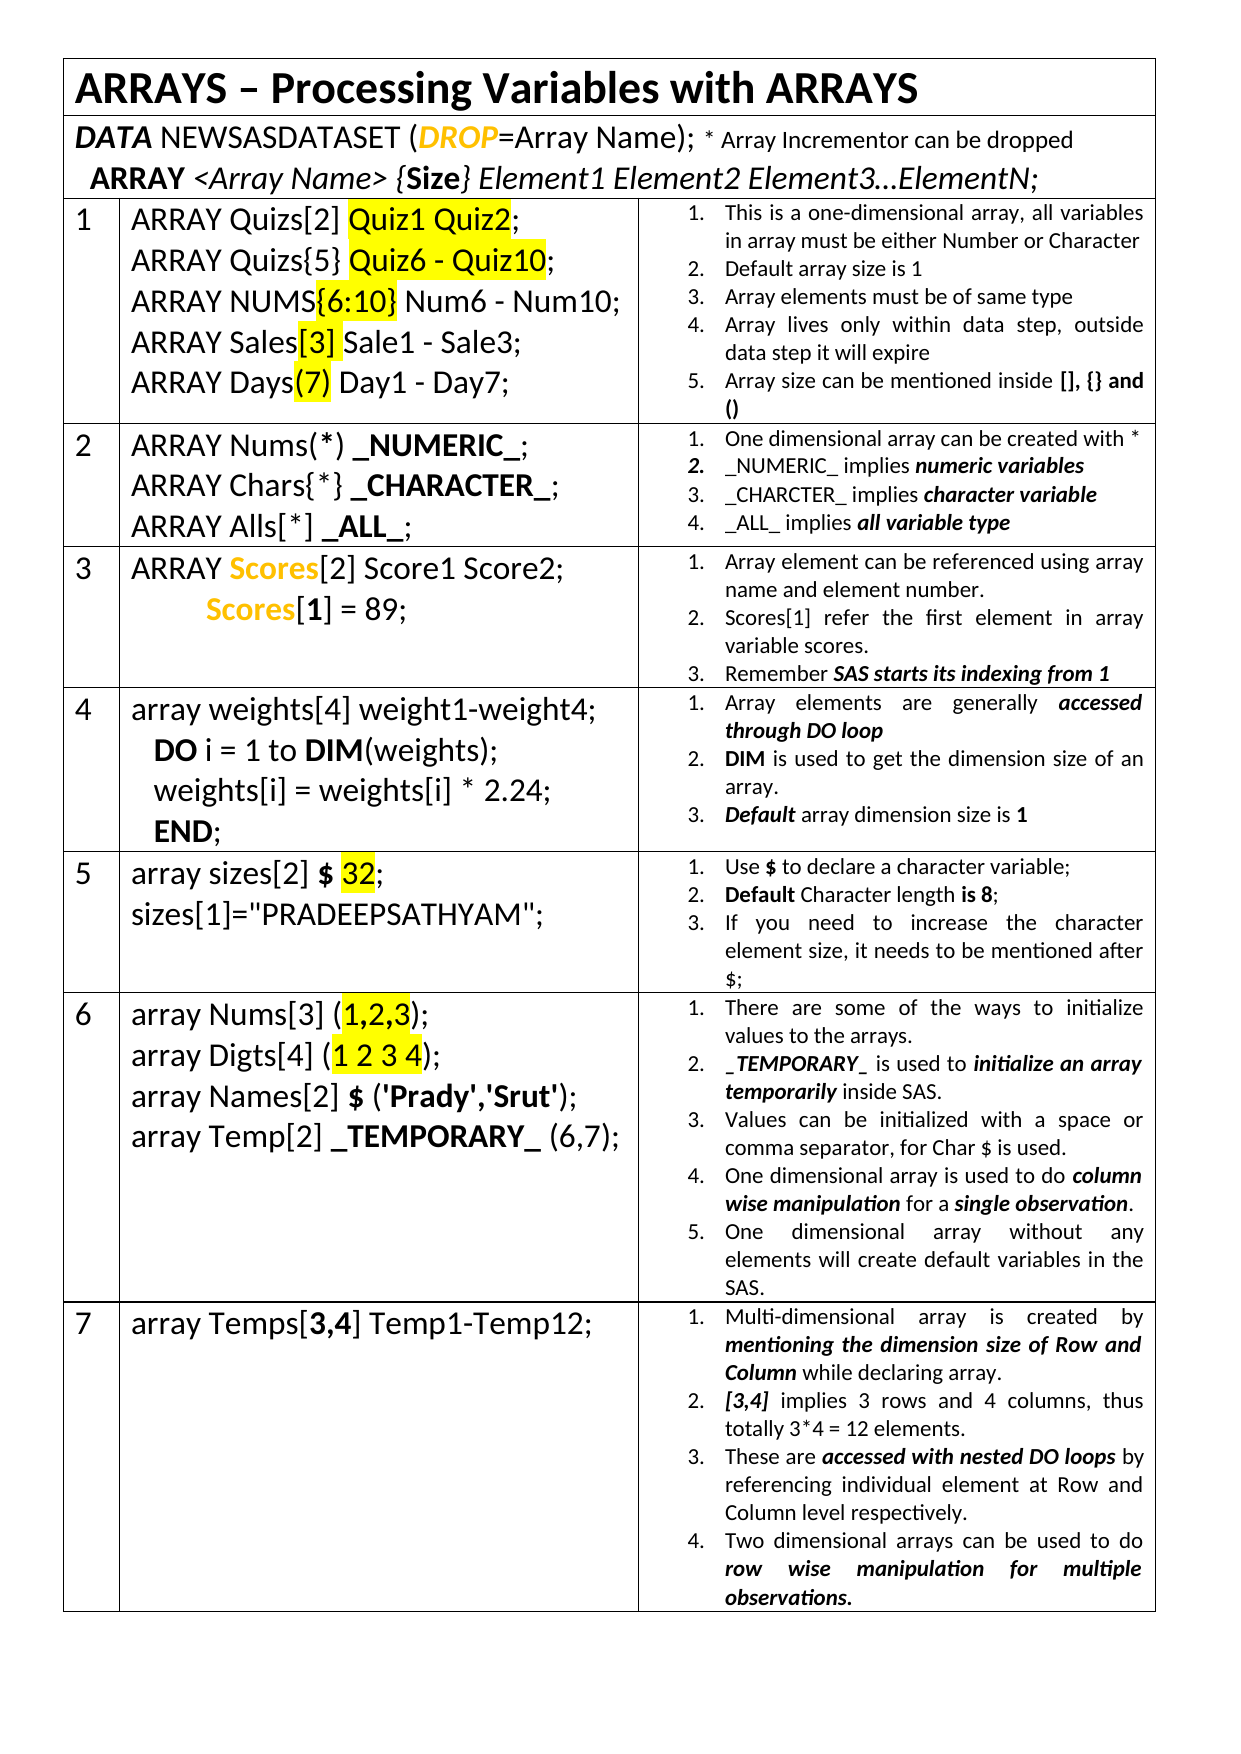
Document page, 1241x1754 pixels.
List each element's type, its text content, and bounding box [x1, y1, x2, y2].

table_cell DATA NEWSASDATASET (DROP=Array Name); * Array Incrementor can be dropped ARRAY <Array Name> {Size} Element1 Element2 Element3…ElementN; [64, 116, 1155, 197]
table_cell array weights[4] weight1-weight4; DO i = 1 to DIM(weights); weights[i] = weights[i] * 2.24; END; [120, 688, 638, 851]
table_cell Array element can be referenced using array name and element number. Scores[1] refer the first element in array variable scores. Remember SAS starts its indexing from 1 [639, 547, 1155, 687]
table_cell This is a one-dimensional array, all variables in array must be either Number or Character Default array size is 1 Array elements must be of same type Array lives only within data step, outside data step it will expire Array size can be mentioned inside [], {} and () [639, 199, 1155, 423]
table_cell One dimensional array can be created with * _NUMERIC_ implies numeric variables _CHARCTER_ implies character variable _ALL_ implies all variable type [639, 424, 1155, 546]
table_cell 2 [64, 424, 119, 546]
table_cell 7 [64, 1303, 119, 1611]
table_cell Use $ to declare a character variable; Default Character length is 8; If you need to increase the character element size, it needs to be mentioned after $; [639, 852, 1155, 992]
table_cell array sizes[2] $ 32; sizes[1]="PRADEEPSATHYAM"; [120, 852, 638, 992]
table_cell There are some of the ways to initialize values to the arrays. _TEMPORARY_ is used to initialize an array temporarily inside SAS. Values can be initialized with a space or comma separator, for Char $ is used. One dimensional array is used to do column wise manipulation for a single observation. One dimensional array without any elements will create default variables in the SAS. [639, 993, 1155, 1301]
table_cell 1 [64, 199, 119, 423]
table_header ARRAYS – Processing Variables with ARRAYS [64, 59, 1155, 115]
table_cell 6 [64, 993, 119, 1301]
table_cell array Nums[3] (1,2,3); array Digts[4] (1 2 3 4); array Names[2] $ ('Prady','Srut'); array Temp[2] _TEMPORARY_ (6,7); [120, 993, 638, 1301]
table_cell Multi-dimensional array is created by mentioning the dimension size of Row and Column while declaring array. [3,4] implies 3 rows and 4 columns, thus totally 3*4 = 12 elements. These are accessed with nested DO loops by referencing individual element at Row and Column level respectively. Two dimensional arrays can be used to do row wise manipulation for multiple observations. [639, 1303, 1155, 1611]
table_cell Array elements are generally accessed through DO loop DIM is used to get the dimension size of an array. Default array dimension size is 1 [639, 688, 1155, 851]
table_cell array Temps[3,4] Temp1-Temp12; [120, 1303, 638, 1611]
table_cell ARRAY Scores[2] Score1 Score2; Scores[1] = 89; [120, 547, 638, 687]
table_cell 3 [64, 547, 119, 687]
table_cell 4 [64, 688, 119, 851]
table_cell ARRAY Nums(*) _NUMERIC_; ARRAY Chars{*} _CHARACTER_; ARRAY Alls[*] _ALL_; [120, 424, 638, 546]
table_cell 5 [64, 852, 119, 992]
table_cell ARRAY Quizs[2] Quiz1 Quiz2; ARRAY Quizs{5} Quiz6 - Quiz10; ARRAY NUMS{6:10} Num6 - Num10; ARRAY Sales[3] Sale1 - Sale3; ARRAY Days(7) Day1 - Day7; [120, 199, 638, 423]
